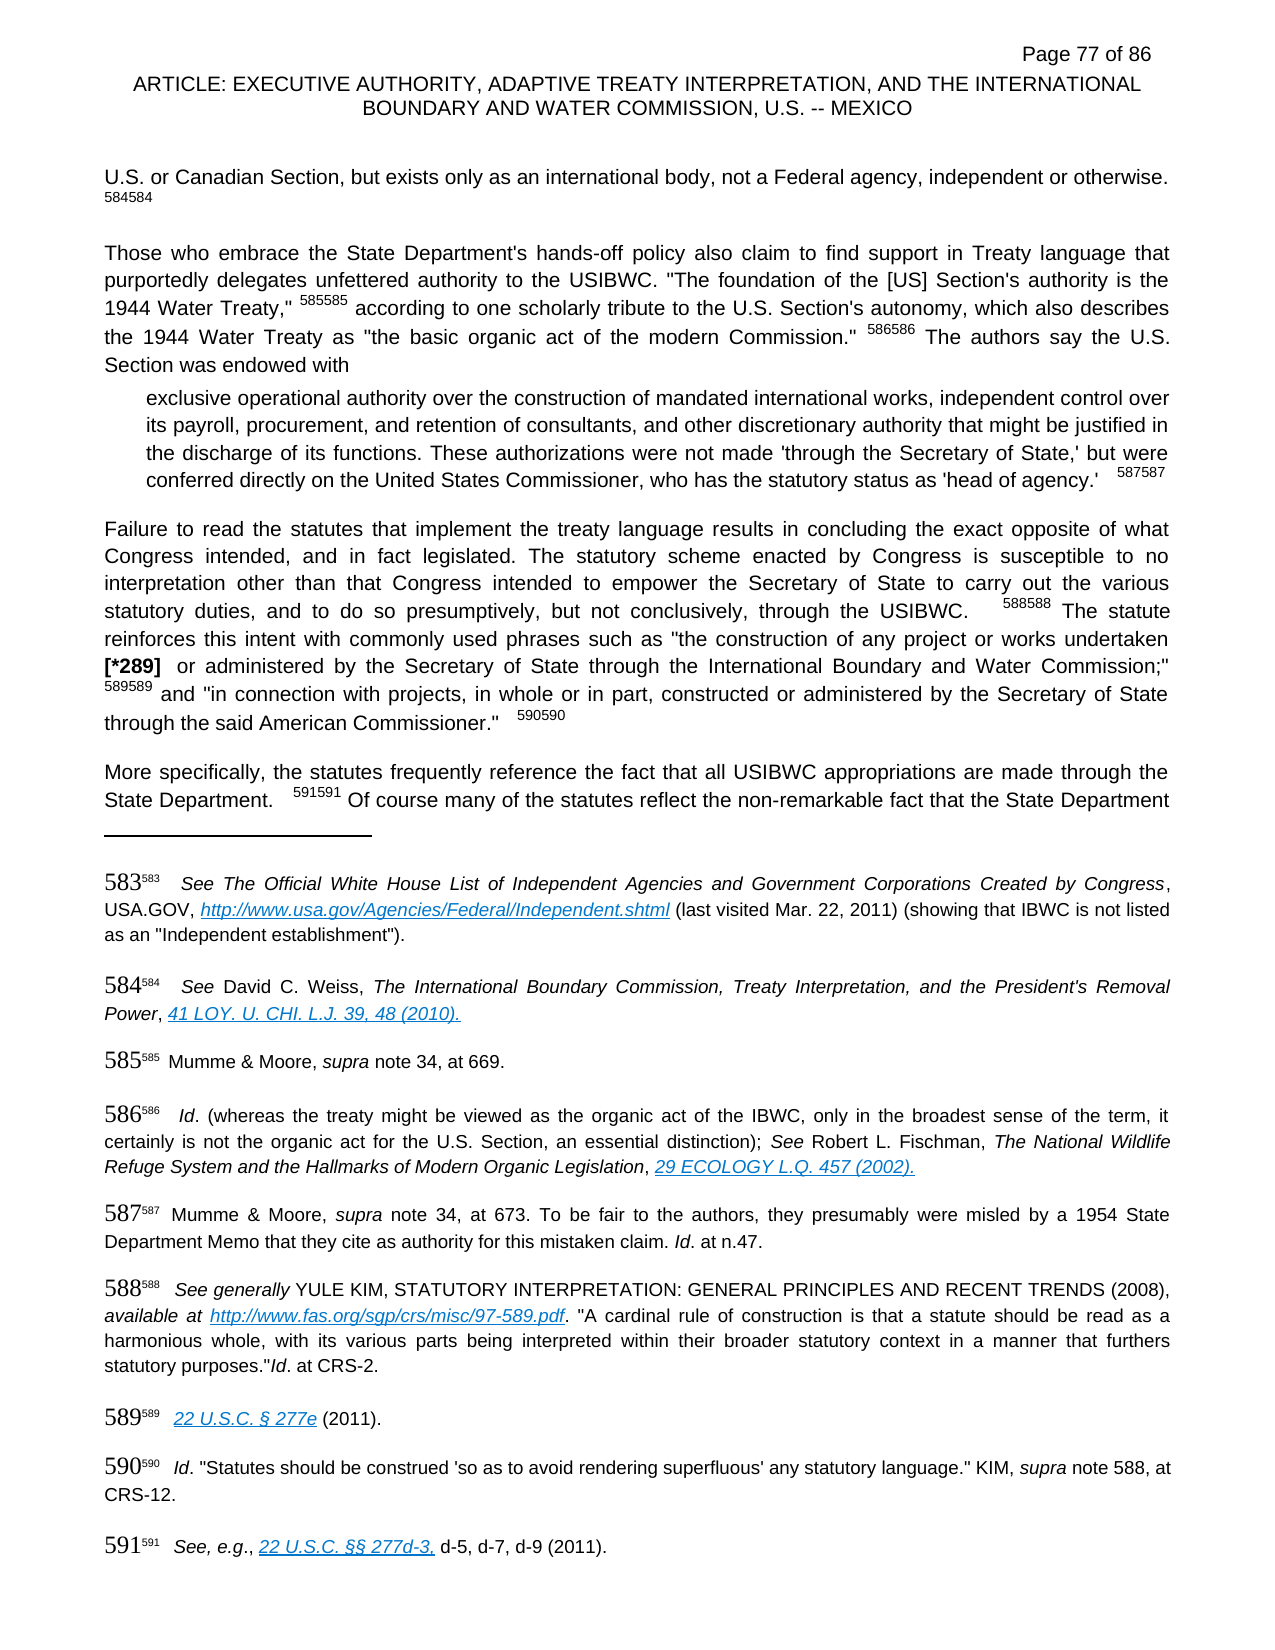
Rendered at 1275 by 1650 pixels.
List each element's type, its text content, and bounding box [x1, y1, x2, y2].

text Those who embrace the State Department's hands-off policy also claim to find support in Treaty language that purportedly delegates unfettered authority to the USIBWC. "The foundation of the [US] Section's authority is the 1944 Water Treaty," 585 according to one scholarly tribute to the U.S. Section's autonomy, which also describes the 1944 Water Treaty as "the basic organic act of the modern Commission." 586 The authors say the U.S. Section was endowed with [104, 238, 1171, 377]
text More specifically, the statutes frequently reference the fact that all USIBWC appropriations are made through the State Department. 591 Of course many of the statutes reflect the non-remarkable fact that the State Department is charged with negotiating agreements with Mexico, sometimes "acting through" the USIBWC, 592 but often acting directly, even where the agreements implement projects previously designated and agreed to by treaty. 593 Moreover, some statutory language goes so far as to direct the Secretary of State, again without reference to the USIBWC, to negotiate a new Minute. 594 [104, 756, 1171, 812]
text exclusive operational authority over the construction of mandated international works, independent control over its payroll, procurement, and retention of consultants, and other discretionary authority that might be justified in the discharge of its functions. These authorizations were not made 'through the Secretary of State,' but were conferred directly on the United States Commissioner, who has the statutory status as 'head of agency.' 587 [146, 383, 1171, 493]
text Failure to read the statutes that implement the treaty language results in concluding the exact opposite of what Congress intended, and in fact legislated. The statutory scheme enacted by Congress is susceptible to no interpretation other than that Congress intended to empower the Secretary of State to carry out the various statutory duties, and to do so presumptively, but not conclusively, through the USIBWC. 588 The statute reinforces this intent with commonly used phrases such as "the construction of any project or works undertaken [*289] or administered by the Secretary of State through the International Boundary and Water Commission;" 589 and "in connection with projects, in whole or in part, constructed or administered by the Secretary of State through the said American Commissioner." 590 [104, 514, 1171, 736]
text In contrast to these agencies, the USIBWC has always been under the sole jurisdiction of the State Department, notwithstanding the [*288] State Department's reticence to exercise that jurisdiction. As such, the USIBWC was never an independent agency reporting to Congress rather than to the executive branch, and Congress has, therefore, never tried to insulate the USIBWC from State Department control. 583 In addition, a dramatic contrast may be made with the International Boundary Commission, United States- Canada, which does not even have a U.S. or Canadian Section, but exists only as an international body, not a Federal agency, independent or otherwise. 584 [104, 161, 1171, 217]
